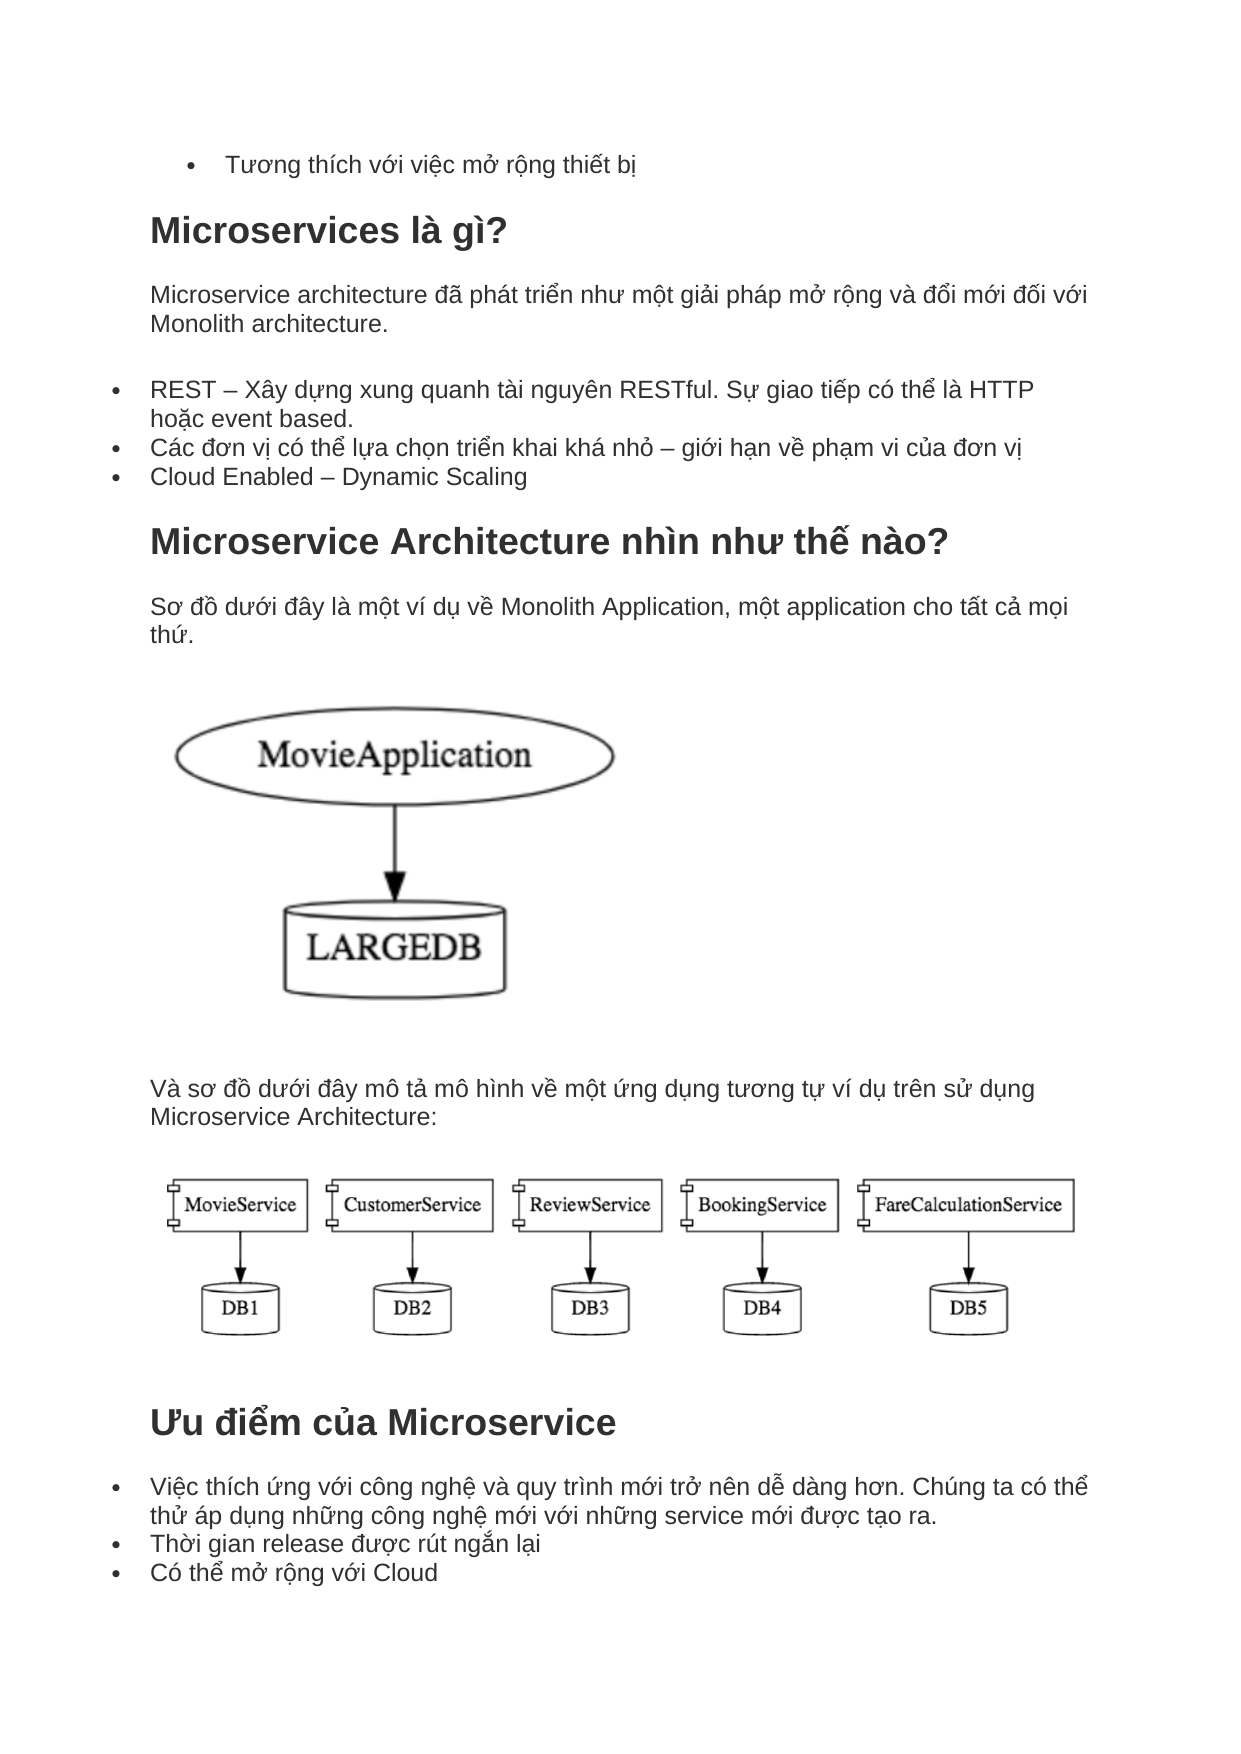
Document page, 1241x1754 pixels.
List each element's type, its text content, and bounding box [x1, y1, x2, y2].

list Tương thích với việc mở rộng thiết bị [187, 150, 1090, 179]
list REST – Xây dựng xung quanh tài nguyên RESTful. Sự giao tiếp có thể là HTTP hoặc event based. [112, 375, 1090, 433]
subtitle Microservice Architecture nhìn như thế nào? [150, 519, 1090, 562]
list Có thể mở rộng với Cloud [112, 1558, 1090, 1587]
text Microservice architecture đã phát triển như một giải pháp mở rộng và đổi mới đối với Monolith architecture. [150, 280, 1090, 338]
text Và sơ đồ dưới đây mô tả mô hình về một ứng dụng tương tự ví dụ trên sử dụng Microservice Architecture: [150, 1074, 1090, 1131]
subtitle Microservices là gì? [150, 208, 1090, 251]
list Việc thích ứng với công nghệ và quy trình mới trở nên dễ dàng hơn. Chúng ta có thể thử áp dụng những công nghệ mới với những service mới được tạo ra. [112, 1472, 1090, 1529]
list Cloud Enabled – Dynamic Scaling [112, 461, 1090, 490]
text Sơ đồ dưới đây là một ví dụ về Monolith Application, một application cho tất cả mọi thứ. [150, 592, 1090, 649]
text Ưu điểm của Microservice [150, 1400, 1090, 1443]
picture [150, 686, 657, 1037]
list Thời gian release được rút ngắn lại [112, 1529, 1090, 1558]
picture [150, 1168, 1090, 1363]
list Các đơn vị có thể lựa chọn triển khai khá nhỏ – giới hạn về phạm vi của đơn vị [112, 433, 1090, 461]
